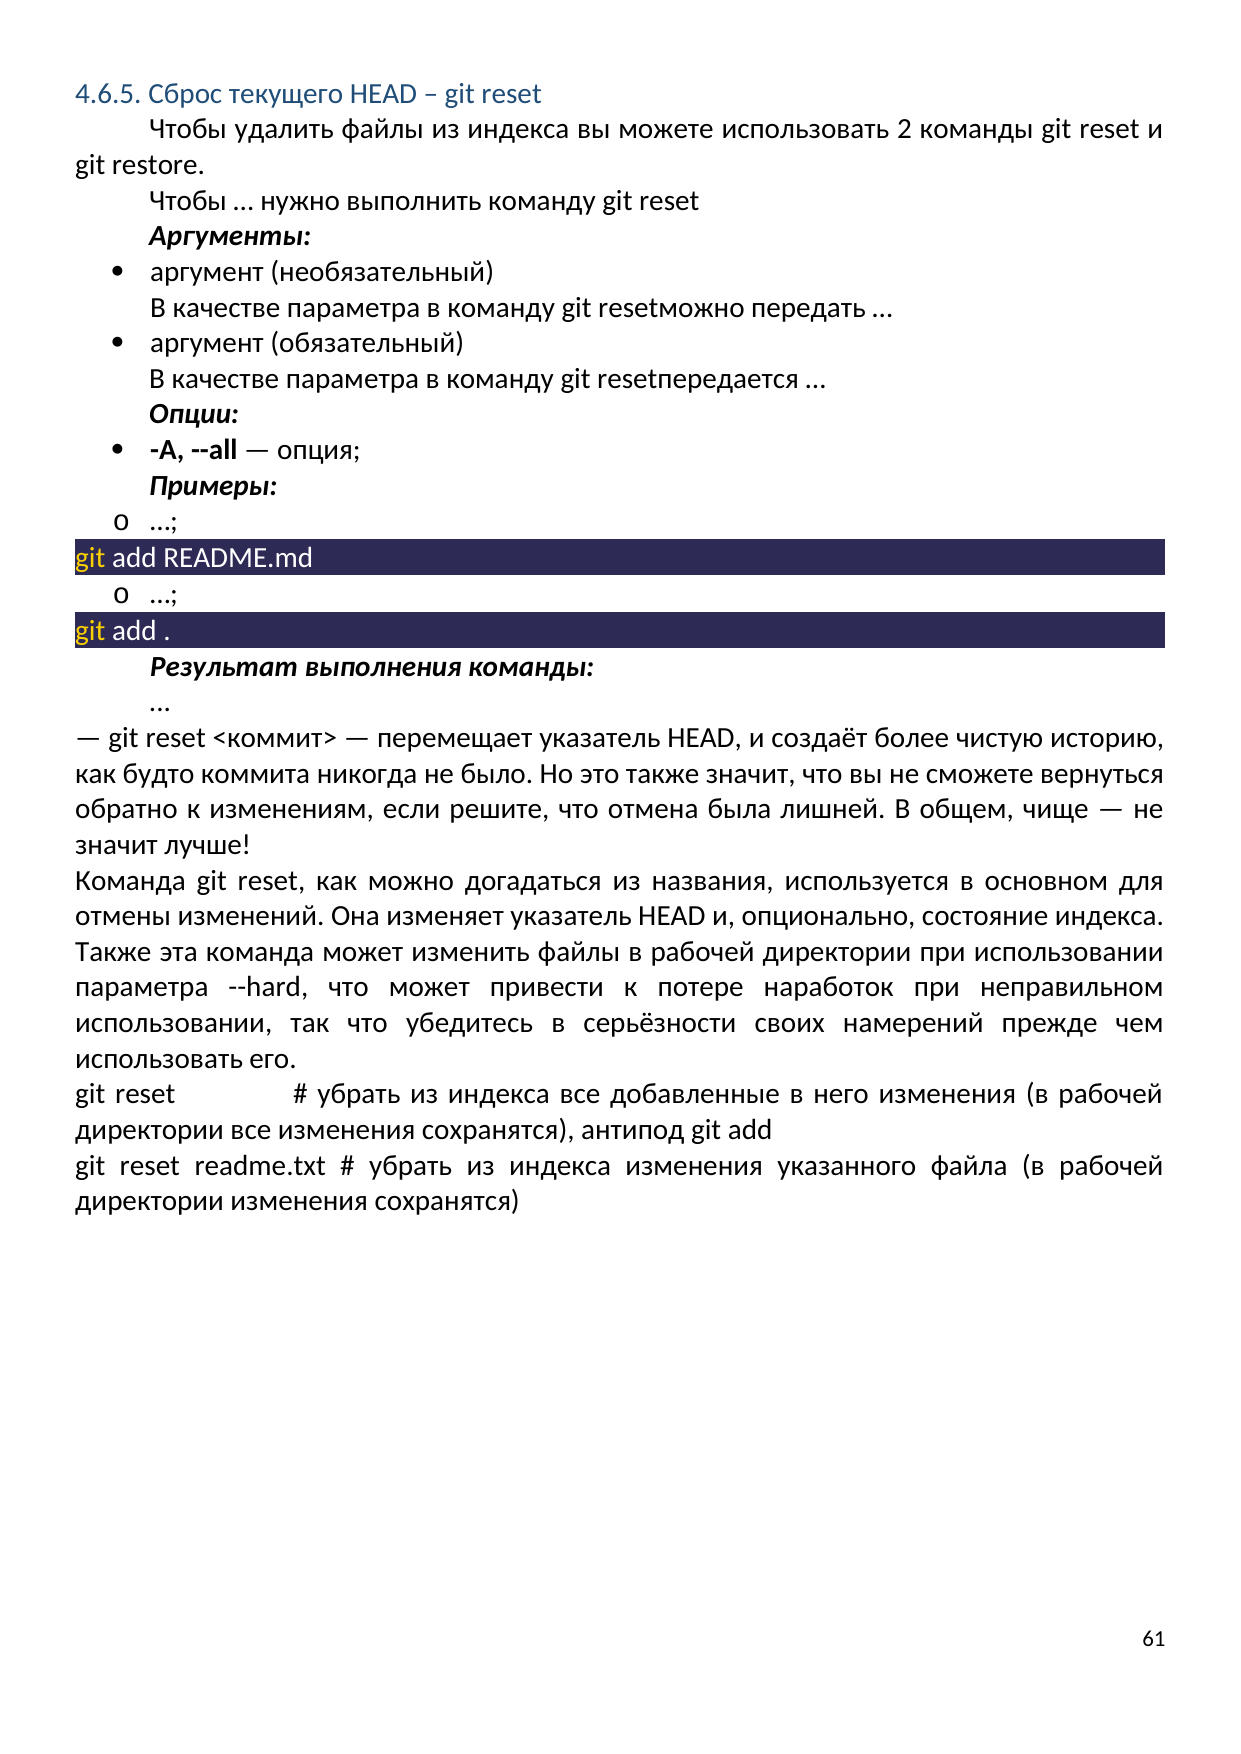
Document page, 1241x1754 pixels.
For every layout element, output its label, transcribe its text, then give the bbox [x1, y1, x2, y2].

subtitle 4.6.5. Сброс текущего HEAD – git reset [75, 75, 1165, 111]
list Результат выполнения команды: [150, 648, 1165, 683]
text — git reset <коммит> — перемещает указатель HEAD, и создаёт более чистую историю, как будто коммита никогда не было. Но это также значит, что вы не сможете вернуться обратно к изменениям, если решите, что отмена была лишней. В общем, чище — не значит лучше! [75, 719, 1165, 862]
text Команда git reset, как можно догадаться из названия, используется в основном для отмены изменений. Она изменяет указатель HEAD и, опционально, состояние индекса. Также эта команда может изменить файлы в рабочей директории при использовании параметра --hard, что может привести к потере наработок при неправильном использовании, так что убедитесь в серьёзности своих намерений прежде чем использовать его. [75, 862, 1165, 1075]
text В качестве параметра в команду git resetпередается … [75, 360, 1165, 396]
list аргумент (обязательный) [112, 324, 1165, 360]
text Опции: [75, 396, 1165, 431]
list аргумент (необязательный) [112, 253, 1165, 289]
text git reset readme.txt # убрать из индекса изменения указанного файла (в рабочей директории изменения сохранятся) [75, 1147, 1165, 1218]
text git add README.md [75, 539, 1165, 575]
list …; [112, 502, 1165, 539]
list …; [112, 575, 1165, 612]
text ... [75, 683, 1165, 719]
text git reset # убрать из индекса все добавленные в него изменения (в рабочей директории все изменения сохранятся), антипод git add [75, 1075, 1165, 1147]
list -A, --all — опция; [112, 431, 1165, 467]
text Аргументы: [75, 217, 1165, 253]
text Примеры: [75, 467, 1165, 502]
text Чтобы … нужно выполнить команду git reset [75, 182, 1165, 217]
list В качестве параметра в команду git resetможно передать … [150, 289, 1165, 324]
text Чтобы удалить файлы из индекса вы можете использовать 2 команды git reset и git restore. [75, 111, 1165, 182]
text git add . [75, 612, 1165, 648]
